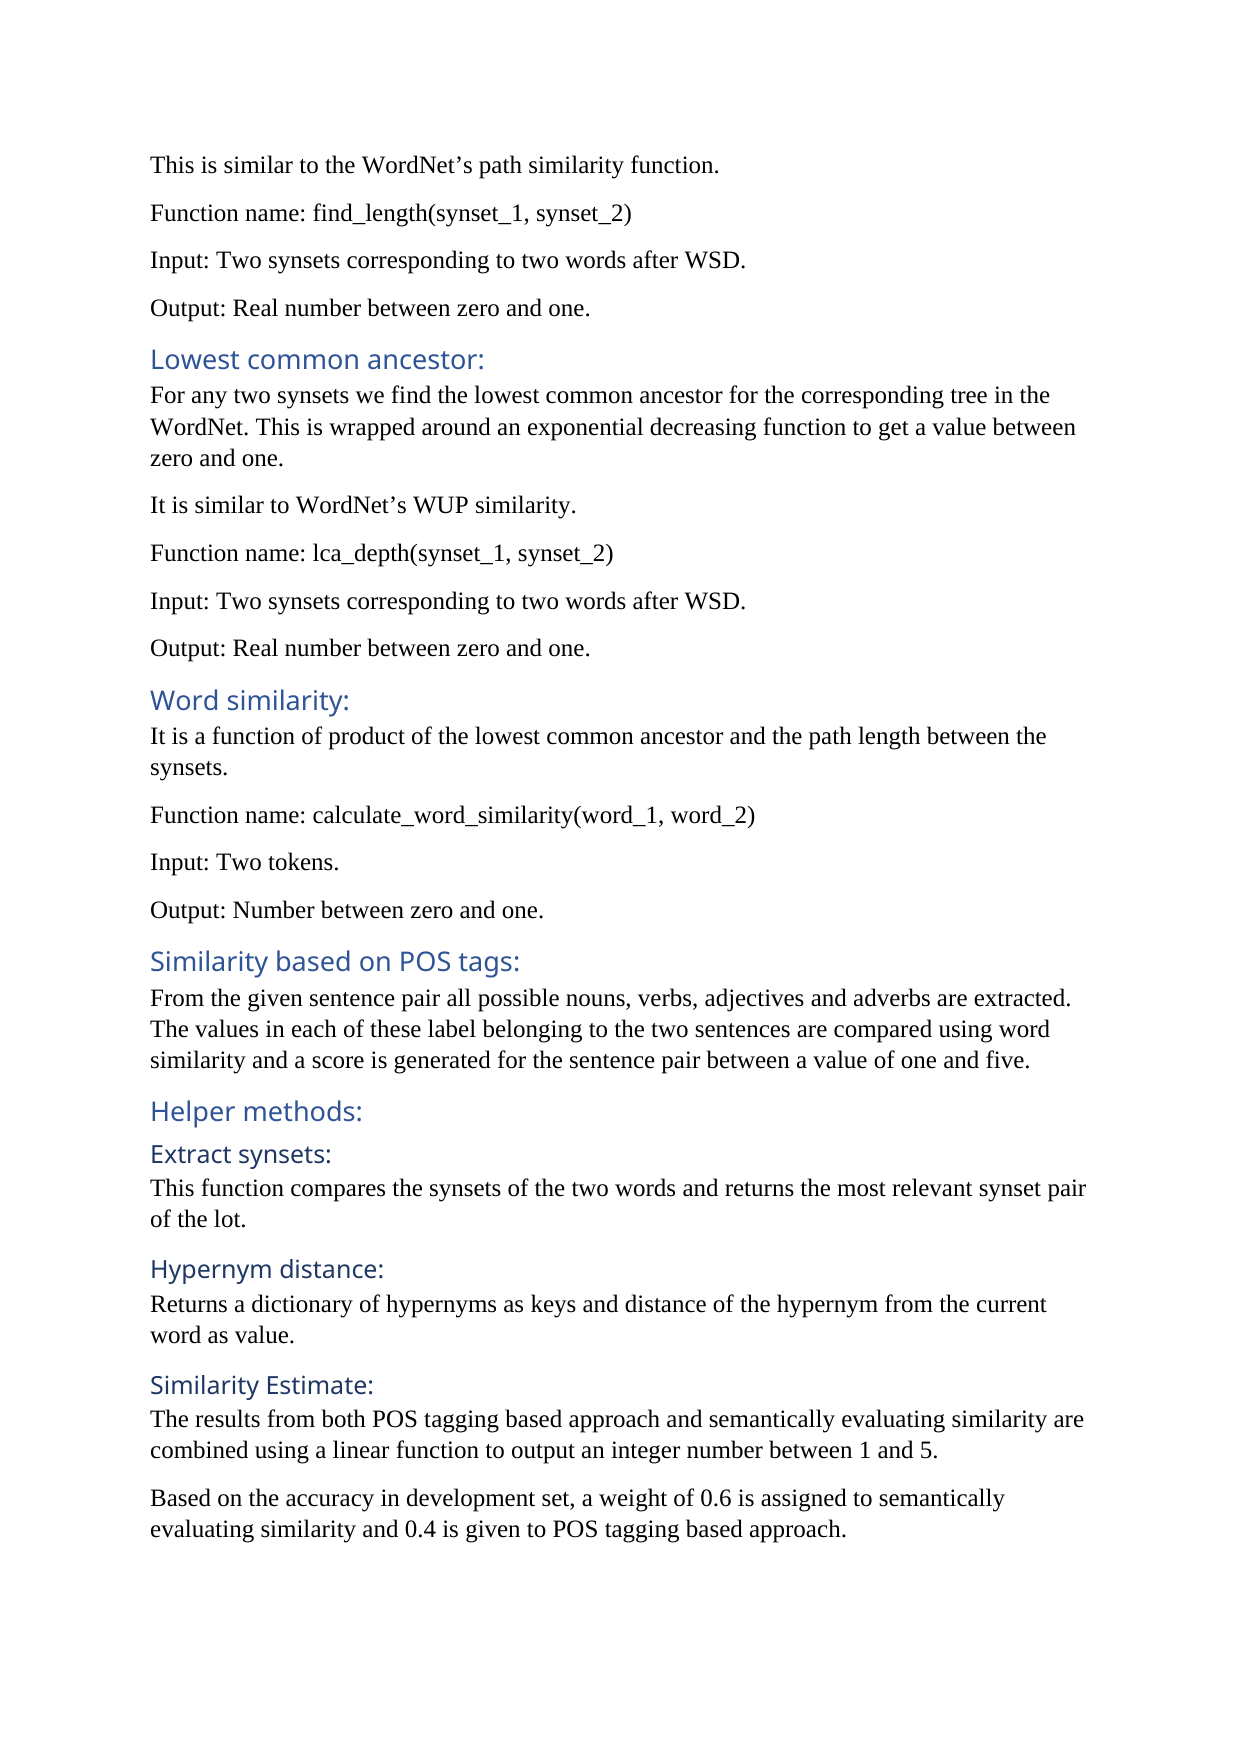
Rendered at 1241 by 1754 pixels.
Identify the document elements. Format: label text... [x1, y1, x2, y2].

text This function compares the synsets of the two words and returns the most relevant synset pair of the lot. [150, 1173, 1090, 1233]
subtitle Lowest common ancestor: [150, 341, 1090, 378]
text Returns a dictionary of hypernyms as keys and distance of the hypernym from the current word as value. [150, 1289, 1090, 1348]
text Input: Two synsets corresponding to two words after WSD. [150, 245, 1090, 274]
text Function name: find_length(synset_1, synset_2) [150, 198, 1090, 226]
text Output: Real number between zero and one. [150, 633, 1090, 662]
text It is similar to WordNet’s WUP similarity. [150, 490, 1090, 519]
text Output: Number between zero and one. [150, 895, 1090, 924]
text This is similar to the WordNet’s path similarity function. [150, 150, 1090, 179]
text Function name: calculate_word_similarity(word_1, word_2) [150, 800, 1090, 828]
subtitle Similarity Estimate: [150, 1367, 1090, 1402]
text Input: Two synsets corresponding to two words after WSD. [150, 586, 1090, 614]
subtitle Helper methods: [150, 1092, 1090, 1129]
subtitle Word similarity: [150, 681, 1090, 718]
text Based on the accuracy in development set, a weight of 0.6 is assigned to semantically evaluating similarity and 0.4 is given to POS tagging based approach. [150, 1483, 1090, 1543]
text Function name: lca_depth(synset_1, synset_2) [150, 538, 1090, 567]
subtitle Extract synsets: [150, 1136, 1090, 1171]
text For any two synsets we find the lowest common ancestor for the corresponding tree in the WordNet. This is wrapped around an exponential decreasing function to get a value between zero and one. [150, 381, 1090, 471]
text The results from both POS tagging based approach and semantically evaluating similarity are combined using a linear function to output an integer number between 1 and 5. [150, 1404, 1090, 1464]
text It is a function of product of the lowest common ancestor and the path length between the synsets. [150, 721, 1090, 781]
text Input: Two tokens. [150, 847, 1090, 876]
subtitle Similarity based on POS tags: [150, 943, 1090, 980]
text From the given sentence pair all possible nouns, verbs, adjectives and adverbs are extracted. The values in each of these label belonging to the two sentences are compared using word similarity and a score is generated for the sentence pair between a value of one and five. [150, 983, 1090, 1073]
text Output: Real number between zero and one. [150, 293, 1090, 322]
subtitle Hypernym distance: [150, 1252, 1090, 1286]
